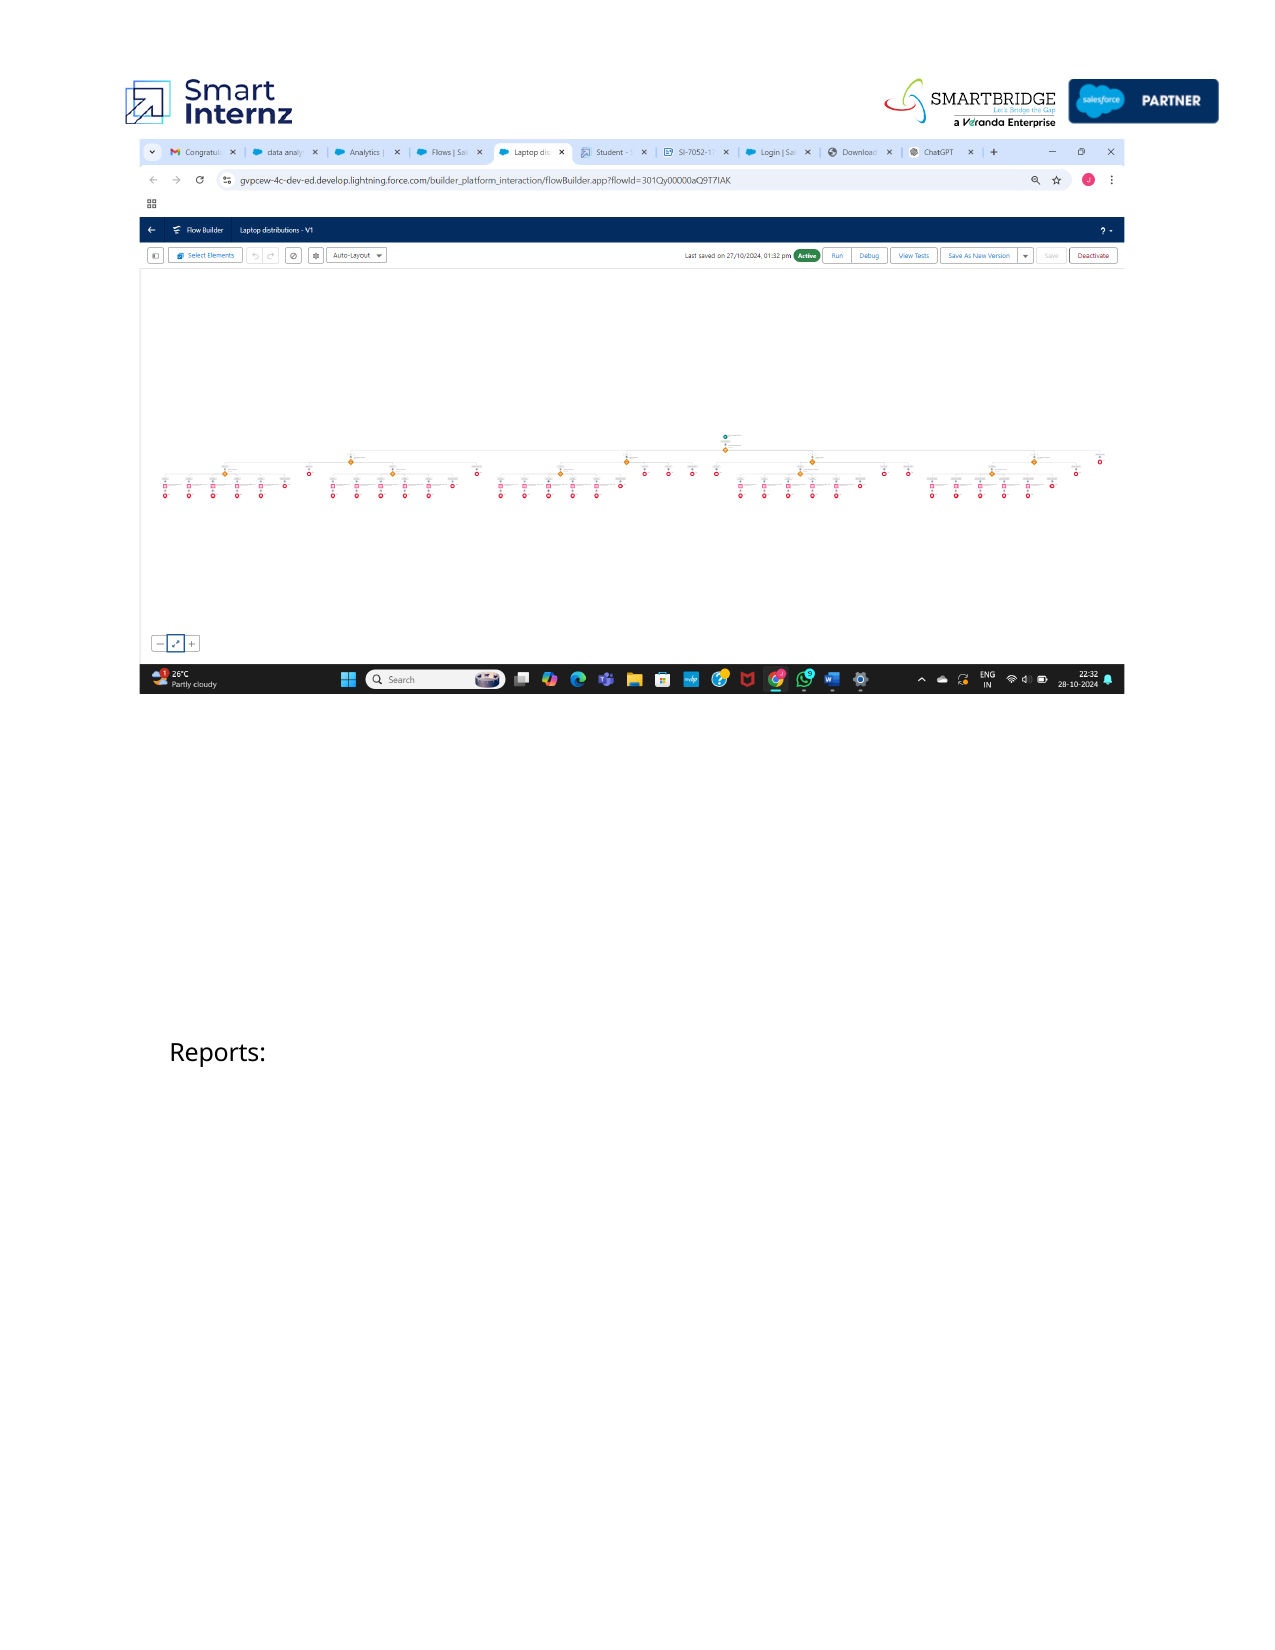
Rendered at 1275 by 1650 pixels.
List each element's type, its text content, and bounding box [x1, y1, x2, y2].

picture [139, 139, 1125, 694]
picture [875, 73, 1219, 132]
text Reports: [169, 1034, 1135, 1068]
picture [120, 79, 297, 124]
